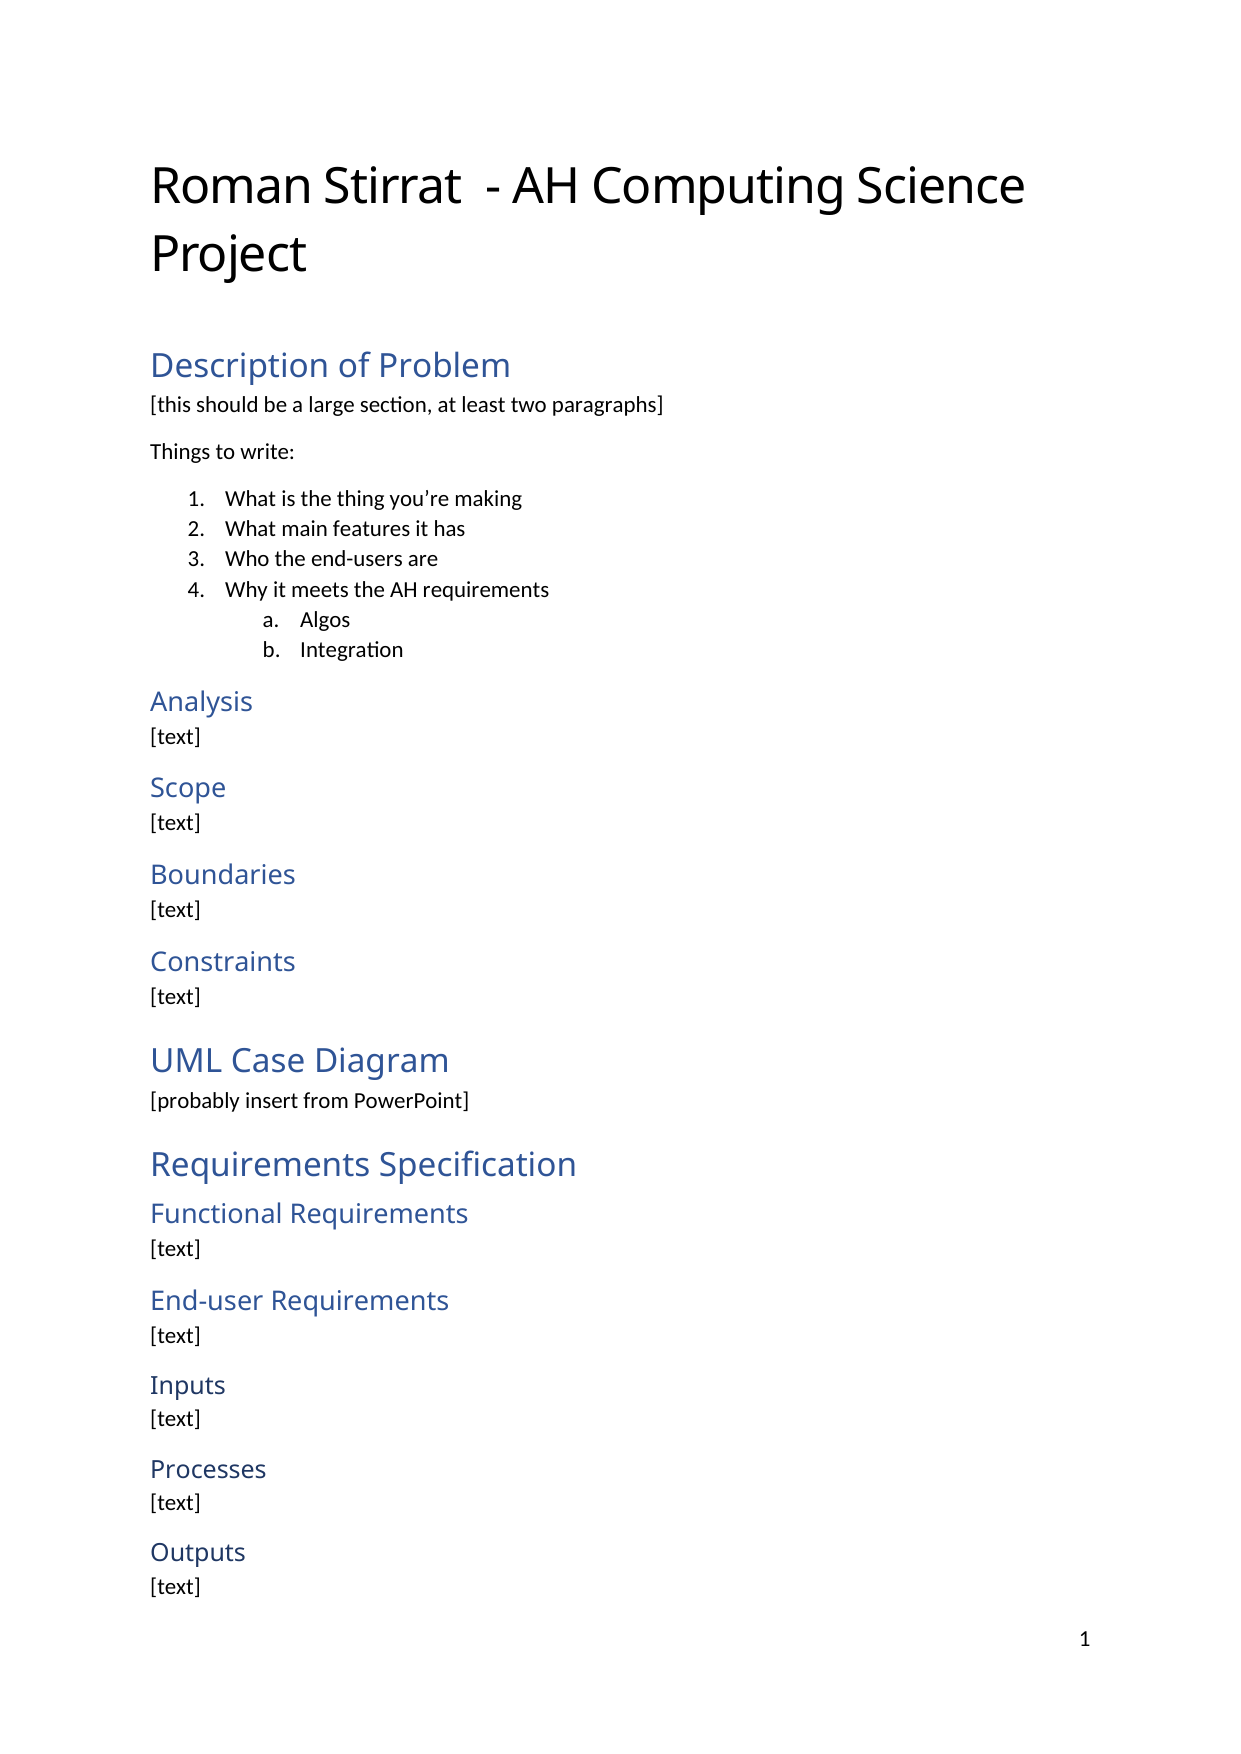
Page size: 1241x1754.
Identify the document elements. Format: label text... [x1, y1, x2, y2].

subtitle Scope [150, 769, 1090, 806]
text [text] [150, 1488, 1090, 1516]
subtitle Constraints [150, 942, 1090, 979]
text [text] [150, 808, 1090, 837]
text [probably insert from PowerPoint] [150, 1086, 1090, 1114]
subtitle Inputs [150, 1368, 1090, 1402]
list Who the end-users are [187, 544, 1090, 573]
subtitle UML Case Diagram [150, 1037, 1090, 1082]
text [this should be a large section, at least two paragraphs] [150, 390, 1090, 418]
subtitle Outputs [150, 1535, 1090, 1569]
subtitle Analysis [150, 682, 1090, 719]
subtitle Processes [150, 1451, 1090, 1485]
title Roman Stirrat - AH Computing Science Project [150, 150, 1090, 286]
subtitle Requirements Specification [150, 1141, 1090, 1187]
subtitle Boundaries [150, 855, 1090, 892]
text [text] [150, 1572, 1090, 1600]
list Algos [262, 605, 1090, 633]
text Things to write: [150, 437, 1090, 465]
text [text] [150, 722, 1090, 750]
list Why it meets the AH requirements [187, 575, 1090, 603]
list What main features it has [187, 514, 1090, 542]
text [text] [150, 895, 1090, 923]
subtitle End-user Requirements [150, 1281, 1090, 1318]
list What is the thing you’re making [187, 484, 1090, 512]
text [text] [150, 1321, 1090, 1349]
subtitle Description of Problem [150, 341, 1090, 387]
text [text] [150, 1404, 1090, 1432]
text [text] [150, 1234, 1090, 1262]
subtitle Functional Requirements [150, 1194, 1090, 1231]
text [text] [150, 982, 1090, 1010]
list Integration [262, 635, 1090, 663]
